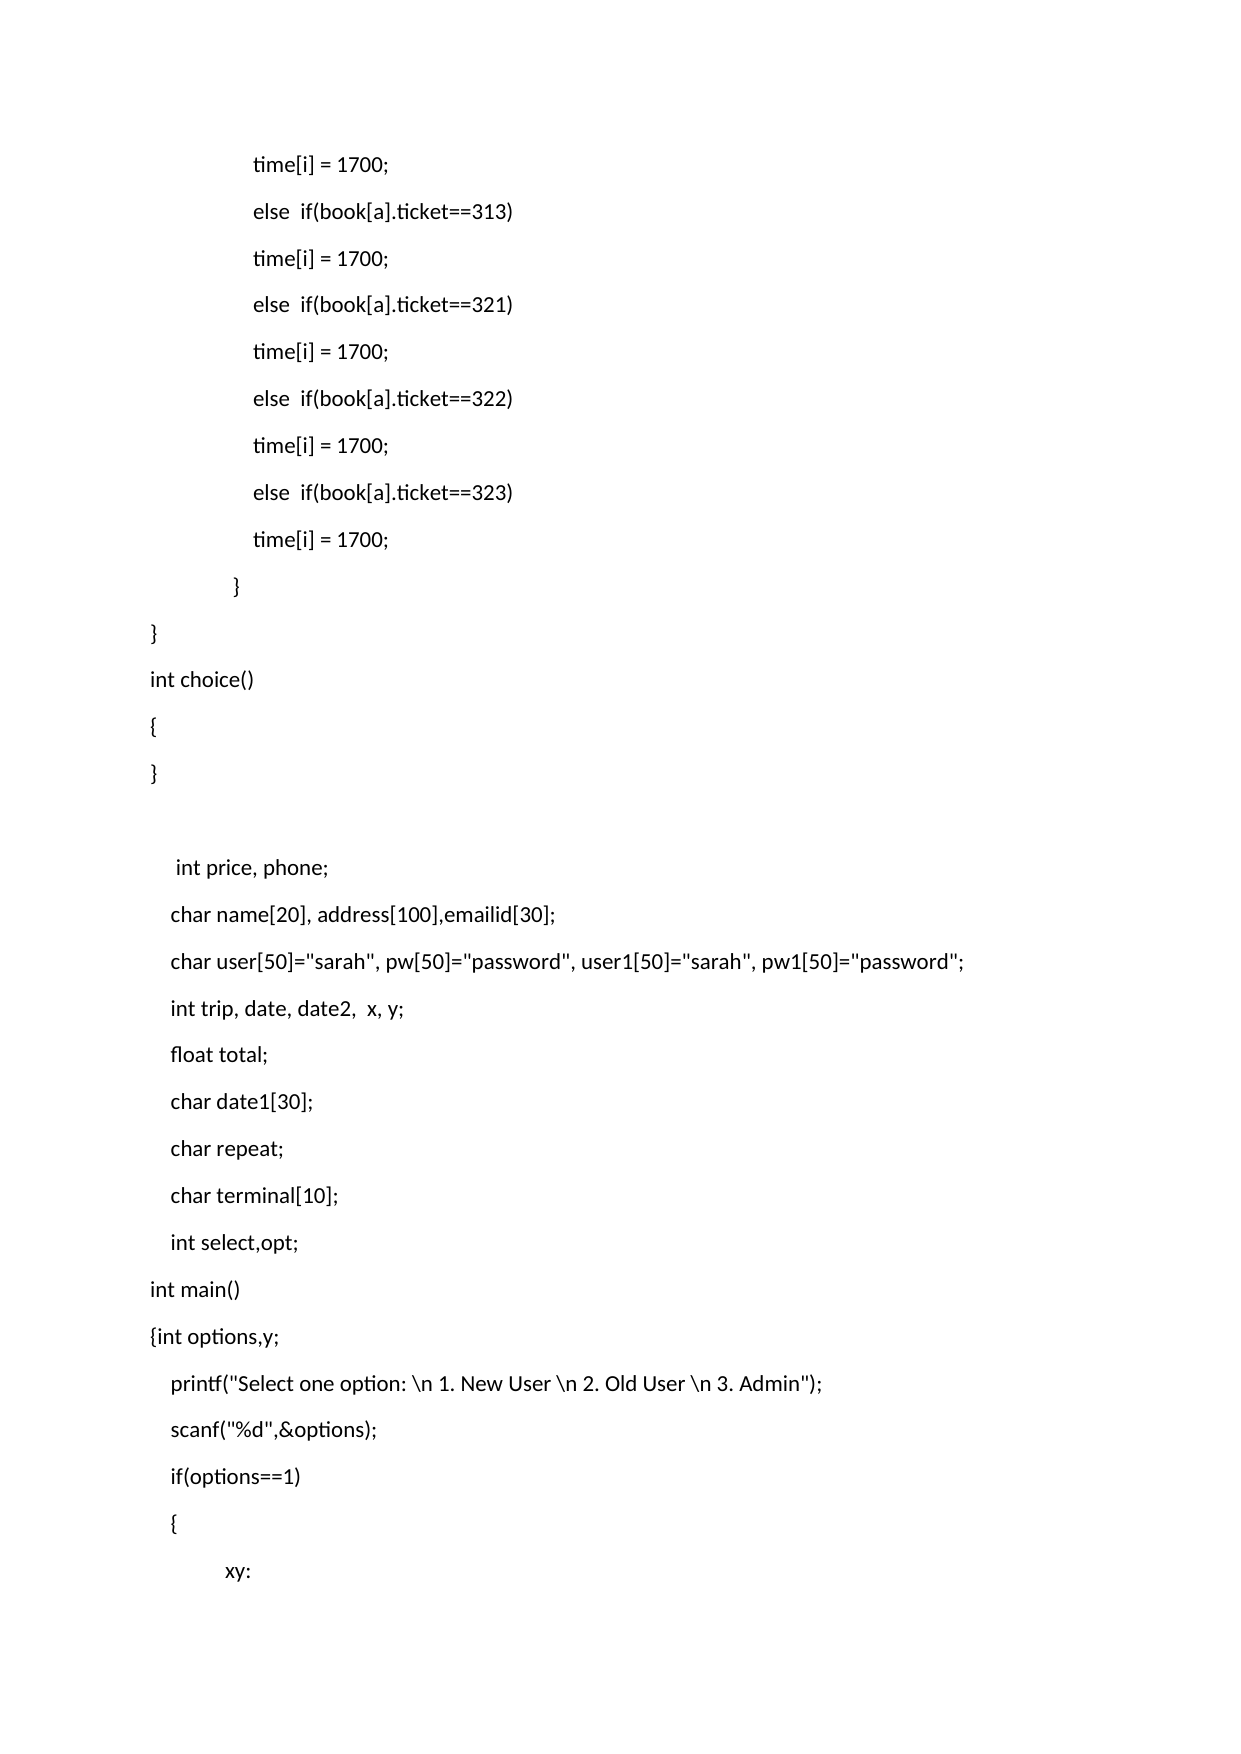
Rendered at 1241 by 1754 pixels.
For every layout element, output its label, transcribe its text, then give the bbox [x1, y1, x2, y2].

text { [150, 712, 1090, 741]
text } [150, 572, 1090, 600]
text char terminal[10]; [150, 1181, 1090, 1209]
text char user[50]="sarah", pw[50]="password", user1[50]="sarah", pw1[50]="password"; [150, 947, 1090, 975]
text {int options,y; [150, 1322, 1090, 1350]
text time[i] = 1700; [150, 150, 1090, 178]
text { [150, 1509, 1090, 1537]
text xy: [150, 1556, 1090, 1584]
text int trip, date, date2, x, y; [150, 994, 1090, 1022]
text time[i] = 1700; [150, 337, 1090, 366]
text int main() [150, 1275, 1090, 1303]
text scanf("%d",&options); [150, 1416, 1090, 1444]
text char repeat; [150, 1134, 1090, 1162]
text int price, phone; [150, 853, 1090, 881]
text int select,opt; [150, 1228, 1090, 1256]
text } [150, 759, 1090, 787]
text time[i] = 1700; [150, 244, 1090, 272]
text else if(book[a].ticket==313) [150, 197, 1090, 225]
text else if(book[a].ticket==321) [150, 291, 1090, 319]
text time[i] = 1700; [150, 525, 1090, 553]
text else if(book[a].ticket==322) [150, 384, 1090, 412]
text if(options==1) [150, 1462, 1090, 1491]
text printf("Select one option: \n 1. New User \n 2. Old User \n 3. Admin"); [150, 1369, 1090, 1397]
text char name[20], address[100],emailid[30]; [150, 900, 1090, 928]
text time[i] = 1700; [150, 431, 1090, 459]
text else if(book[a].ticket==323) [150, 478, 1090, 506]
text float total; [150, 1041, 1090, 1069]
text char date1[30]; [150, 1087, 1090, 1116]
text int choice() [150, 666, 1090, 694]
text } [150, 619, 1090, 647]
